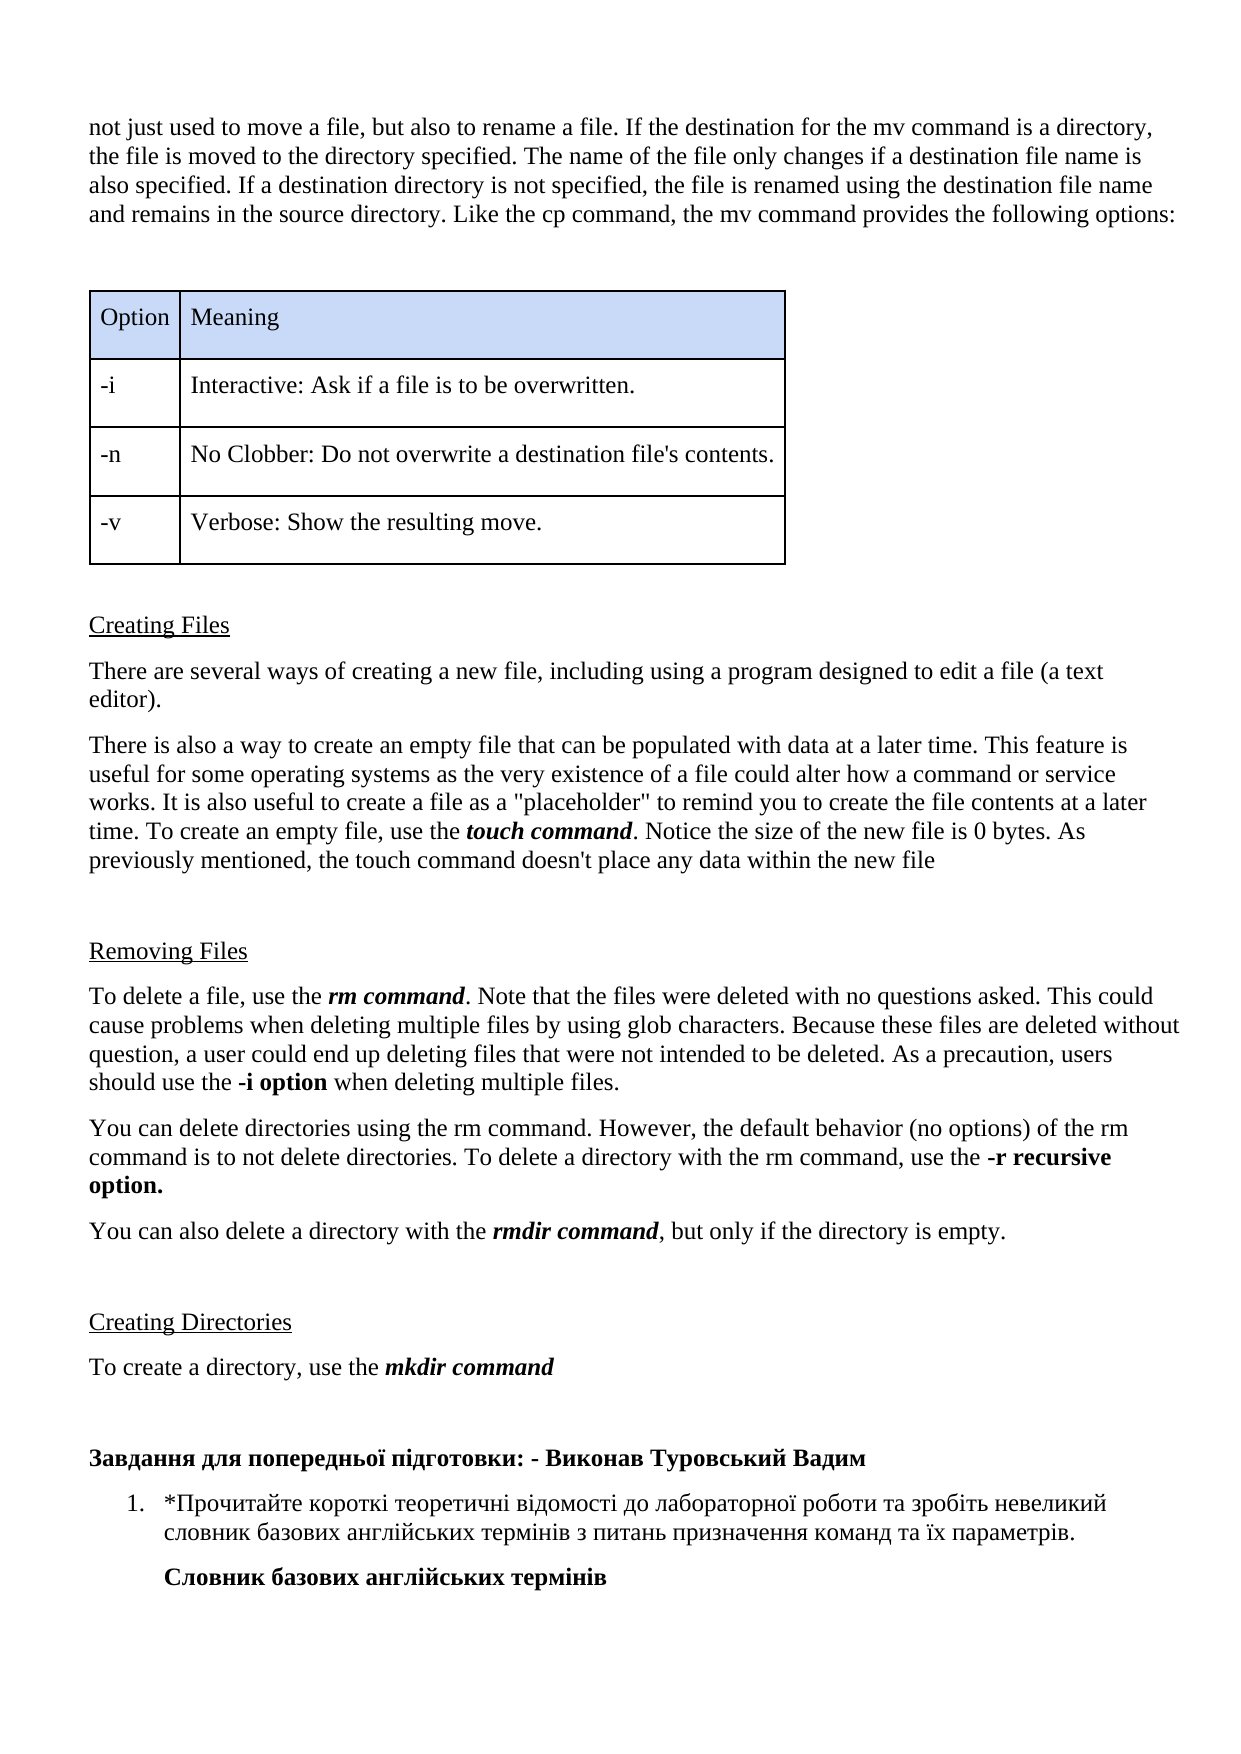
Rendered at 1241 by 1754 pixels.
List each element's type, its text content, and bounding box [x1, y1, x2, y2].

text There is also a way to create an empty file that can be populated with data at a later time. This feature is useful for some operating systems as the very existence of a file could alter how a command or service works. It is also useful to create a file as a "placeholder" to remind you to create the file contents at a later time. To create an empty file, use the touch command. Notice the size of the new file is 0 bytes. As previously mentioned, the touch command doesn't place any data within the new file [89, 730, 1181, 874]
table_cell No Clobber: Do not overwrite a destination file's contents. [181, 428, 784, 494]
text Removing Files [89, 936, 1181, 964]
table_cell Interactive: Ask if a file is to be overwritten. [181, 360, 784, 426]
table_cell -i [91, 360, 179, 426]
text You can delete directories using the rm command. However, the default behavior (no options) of the rm command is to not delete directories. To delete a directory with the rm command, use the -r recursive option. [89, 1113, 1181, 1199]
text Завдання для попередньої підготовки: - Виконав Туровський Вадим [89, 1443, 1181, 1472]
text Creating Files [89, 610, 1181, 639]
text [89, 112, 1181, 227]
table_header Meaning [181, 292, 784, 358]
table_cell -n [91, 428, 179, 494]
text To create a directory, use the mkdir command [89, 1352, 1181, 1381]
list *Прочитайте короткі теоретичні відомості до лабораторної роботи та зробіть невеликий словник базових англійських термінів з питань призначення команд та їх параметрів. [126, 1488, 1181, 1546]
text Словник базових англійських термінів [164, 1562, 1181, 1591]
text There are several ways of creating a new file, including using a program designed to edit a file (a text editor). [89, 656, 1181, 713]
table_header Option [91, 292, 179, 358]
text You can also delete a directory with the rmdir command, but only if the directory is empty. [89, 1216, 1181, 1244]
text Creating Directories [89, 1307, 1181, 1335]
table_cell Verbose: Show the resulting move. [181, 497, 784, 563]
table_cell -v [91, 497, 179, 563]
text To delete a file, use the rm command. Note that the files were deleted with no questions asked. This could cause problems when deleting multiple files by using glob characters. Because these files are deleted without question, a user could end up deleting files that were not intended to be deleted. As a precaution, users should use the -i option when deleting multiple files. [89, 981, 1181, 1096]
